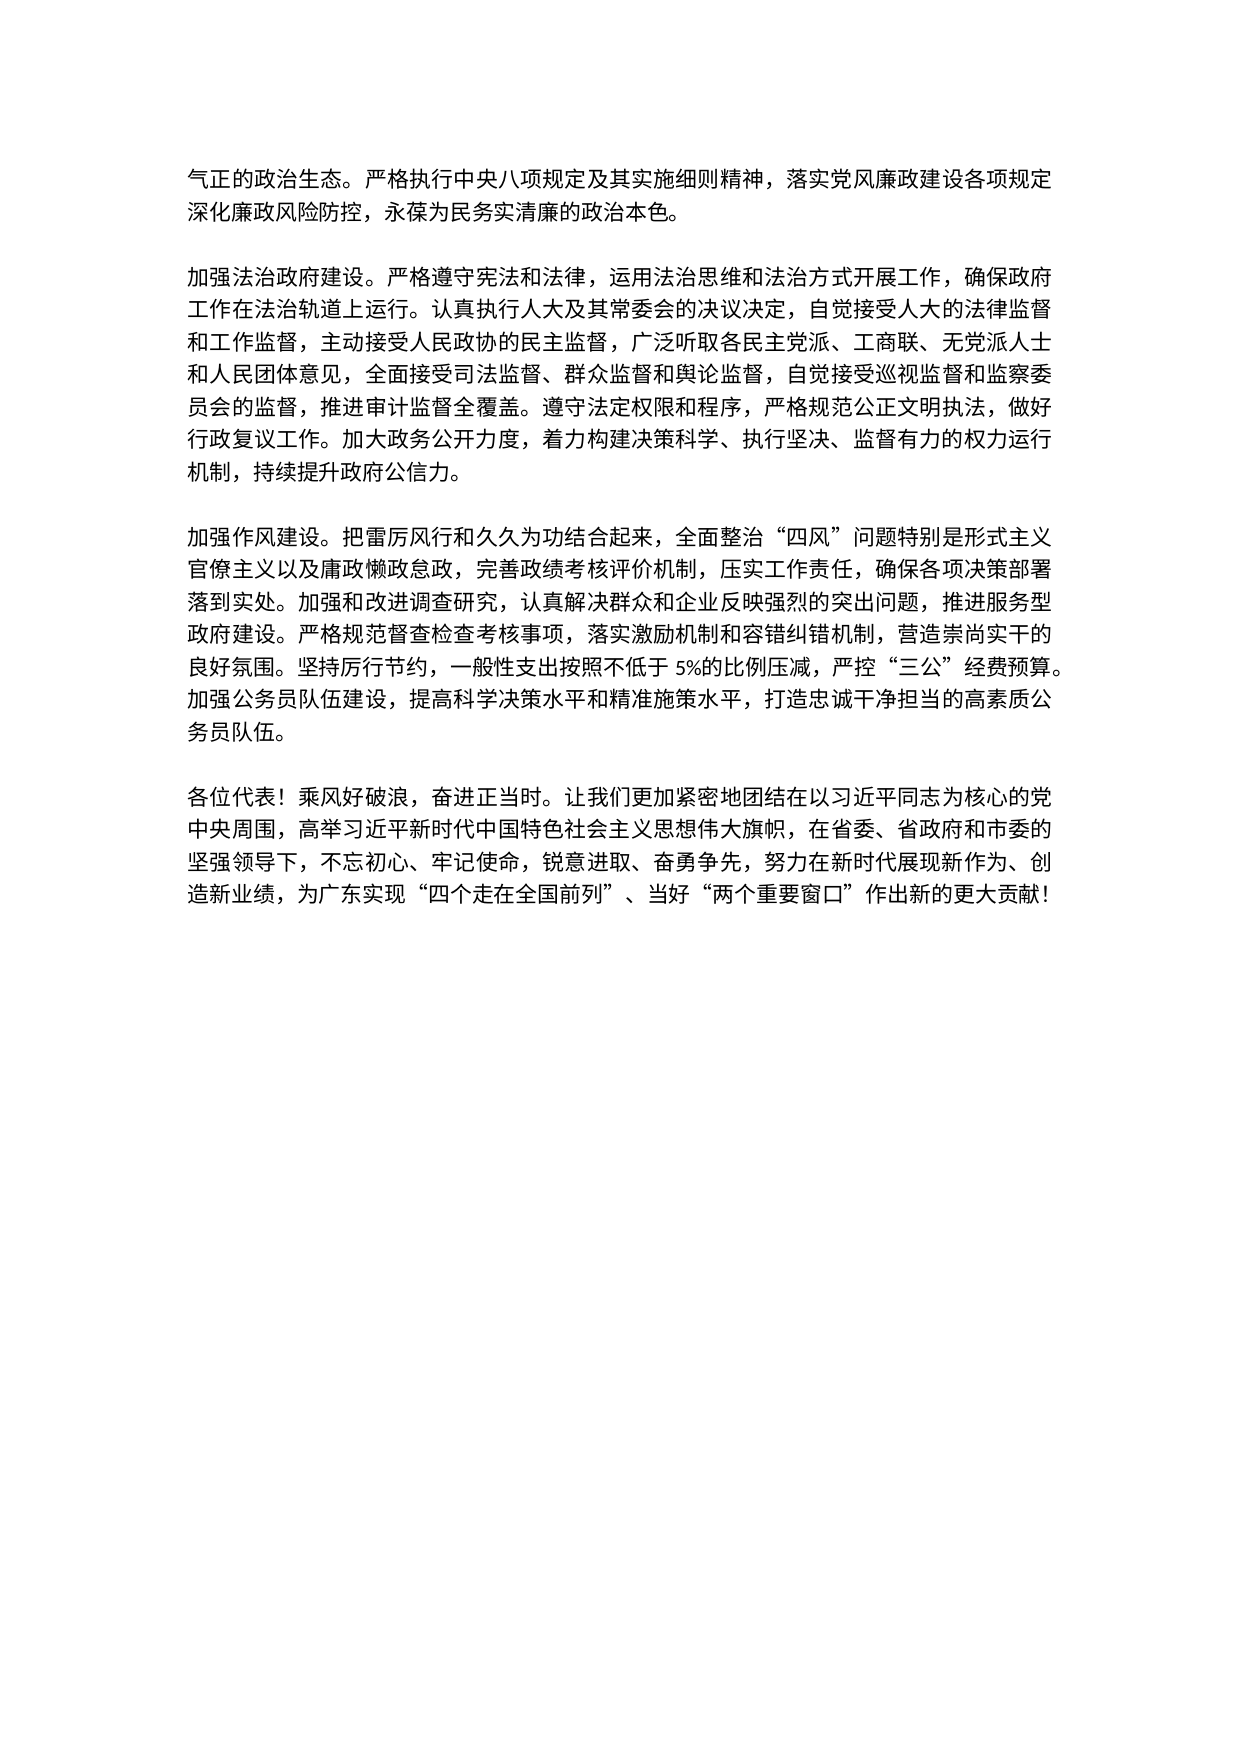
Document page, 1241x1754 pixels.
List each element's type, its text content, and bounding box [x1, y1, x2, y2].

text 加强法治政府建设。严格遵守宪法和法律，运用法治思维和法治方式开展工作，确保政府工作在法治轨道上运行。认真执行人大及其常委会的决议决定，自觉接受人大的法律监督和工作监督，主动接受人民政协的民主监督，广泛听取各民主党派、工商联、无党派人士和人民团体意见，全面接受司法监督、群众监督和舆论监督，自觉接受巡视监督和监察委员会的监督，推进审计监督全覆盖。遵守法定权限和程序，严格规范公正文明执法，做好行政复议工作。加大政务公开力度，着力构建决策科学、执行坚决、监督有力的权力运行机制，持续提升政府公信力。 [187, 259, 1053, 487]
text 加强作风建设。把雷厉风行和久久为功结合起来，全面整治“四风”问题特别是形式主义、官僚主义以及庸政懒政怠政，完善政绩考核评价机制，压实工作责任，确保各项决策部署落到实处。加强和改进调查研究，认真解决群众和企业反映强烈的突出问题，推进服务型政府建设。严格规范督查检查考核事项，落实激励机制和容错纠错机制，营造崇尚实干的良好氛围。坚持厉行节约，一般性支出按照不低于5%的比例压减，严控“三公”经费预算。加强公务员队伍建设，提高科学决策水平和精准施策水平，打造忠诚干净担当的高素质公务员队伍。 [187, 519, 1053, 747]
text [187, 162, 1053, 227]
text 各位代表！乘风好破浪，奋进正当时。让我们更加紧密地团结在以习近平同志为核心的党中央周围，高举习近平新时代中国特色社会主义思想伟大旗帜，在省委、省政府和市委的坚强领导下，不忘初心、牢记使命，锐意进取、奋勇争先，努力在新时代展现新作为、创造新业绩，为广东实现“四个走在全国前列”、当好“两个重要窗口”作出新的更大贡献！ [187, 779, 1053, 909]
